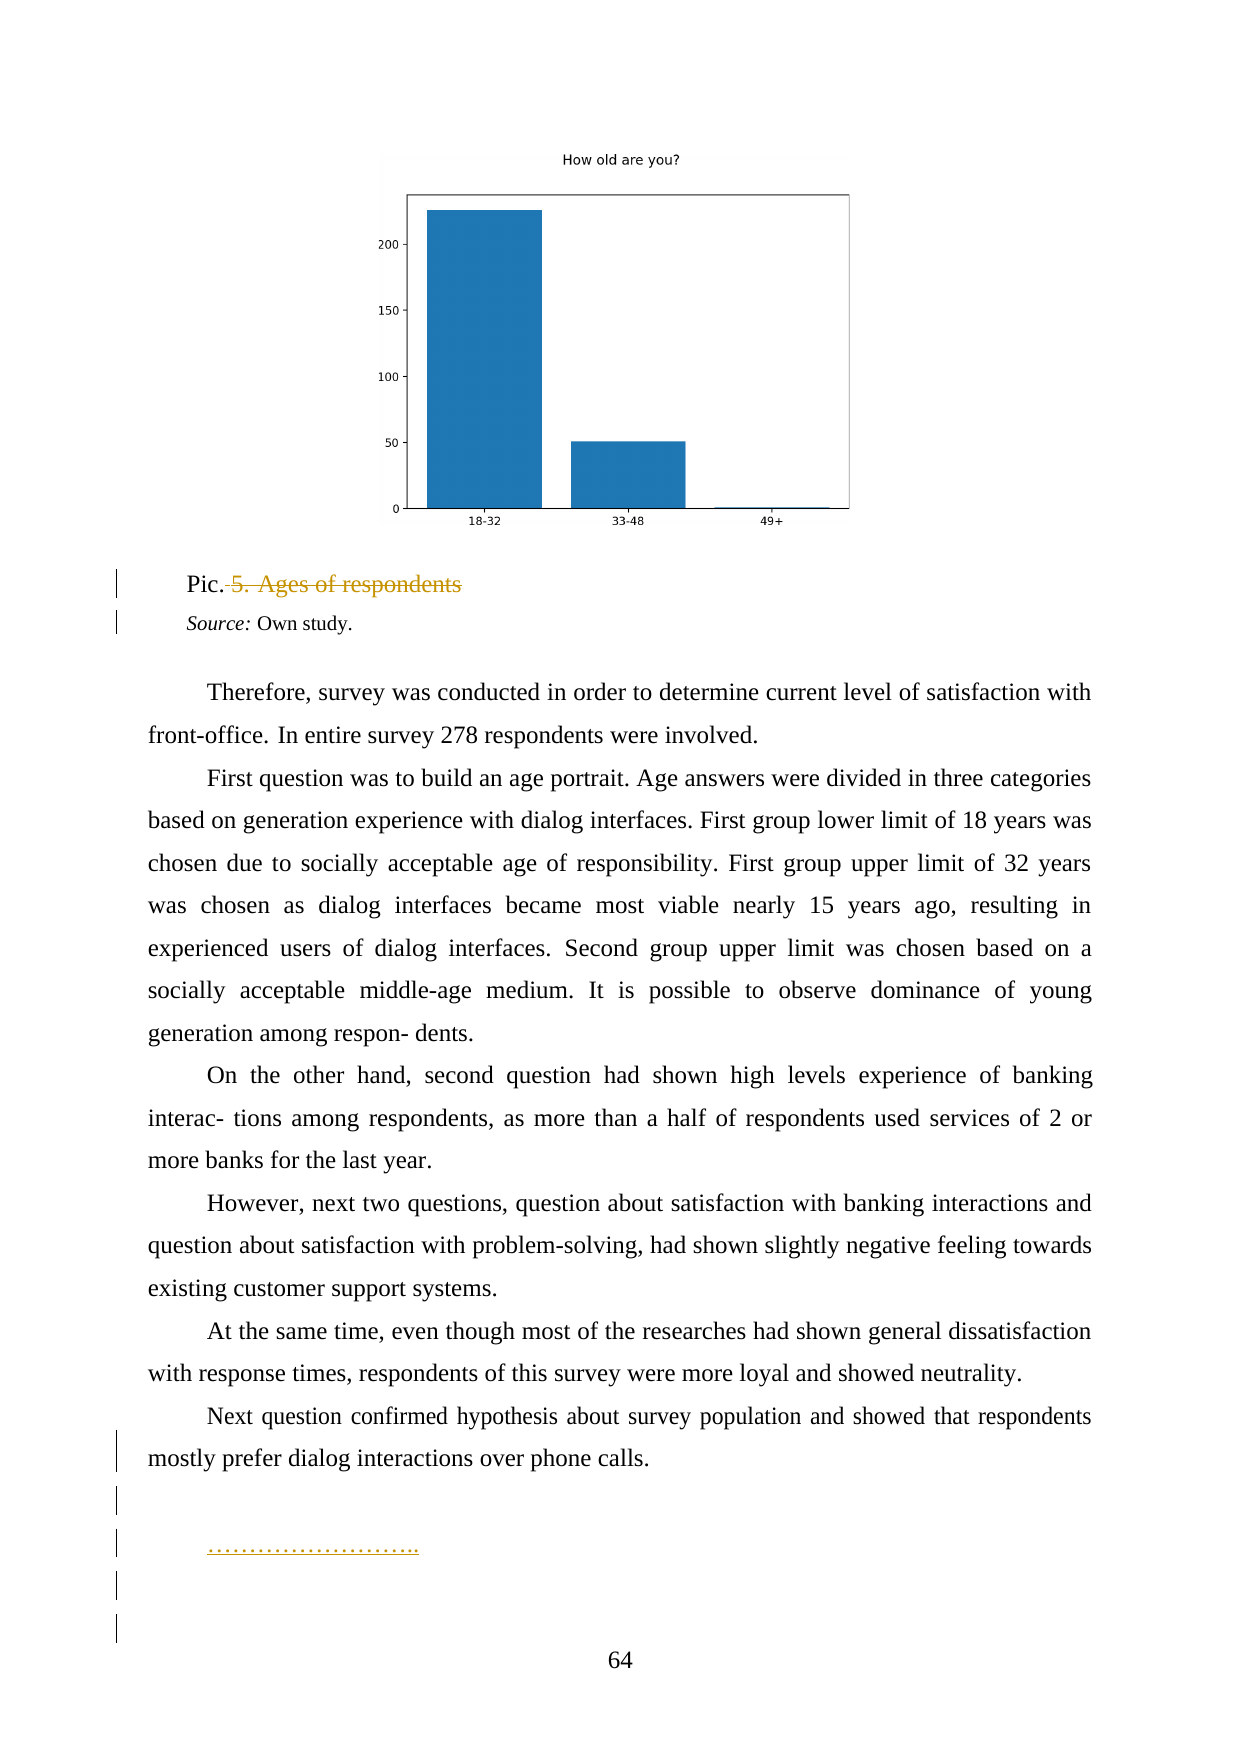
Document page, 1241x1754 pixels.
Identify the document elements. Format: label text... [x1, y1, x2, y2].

text Source: Own study. [186, 610, 1054, 634]
text Next question confirmed hypothesis about survey population and showed that respondents mostly prefer dialog interactions over phone calls. [148, 1401, 1093, 1472]
text However, next two questions, question about satisfaction with banking interactions and question about satisfaction with problem-solving, had shown slightly negative feeling towards existing customer support systems. [148, 1188, 1093, 1302]
text First question was to build an age portrait. Age answers were divided in three categories based on generation experience with dialog interfaces. First group lower limit of 18 years was chosen due to socially acceptable age of responsibility. First group upper limit of 32 years was chosen as dialog interfaces became most viable nearly 15 years ago, resulting in experienced users of dialog interfaces. Second group upper limit was chosen based on a socially acceptable middle-age medium. It is possible to observe dominance of young generation among respon- dents. [148, 763, 1093, 1046]
text At the same time, even though most of the researches had shown general dissatisfaction with response times, respondents of this survey were more loyal and showed neutrality. [148, 1316, 1093, 1387]
text On the other hand, second question had shown high levels experience of banking interac- tions among respondents, as more than a half of respondents used services of 2 or more banks for the last year. [148, 1061, 1093, 1174]
text Therefore, survey was conducted in order to determine current level of satisfaction with front-office. In entire survey 278 respondents were involved. [148, 677, 1093, 749]
picture [378, 154, 850, 525]
